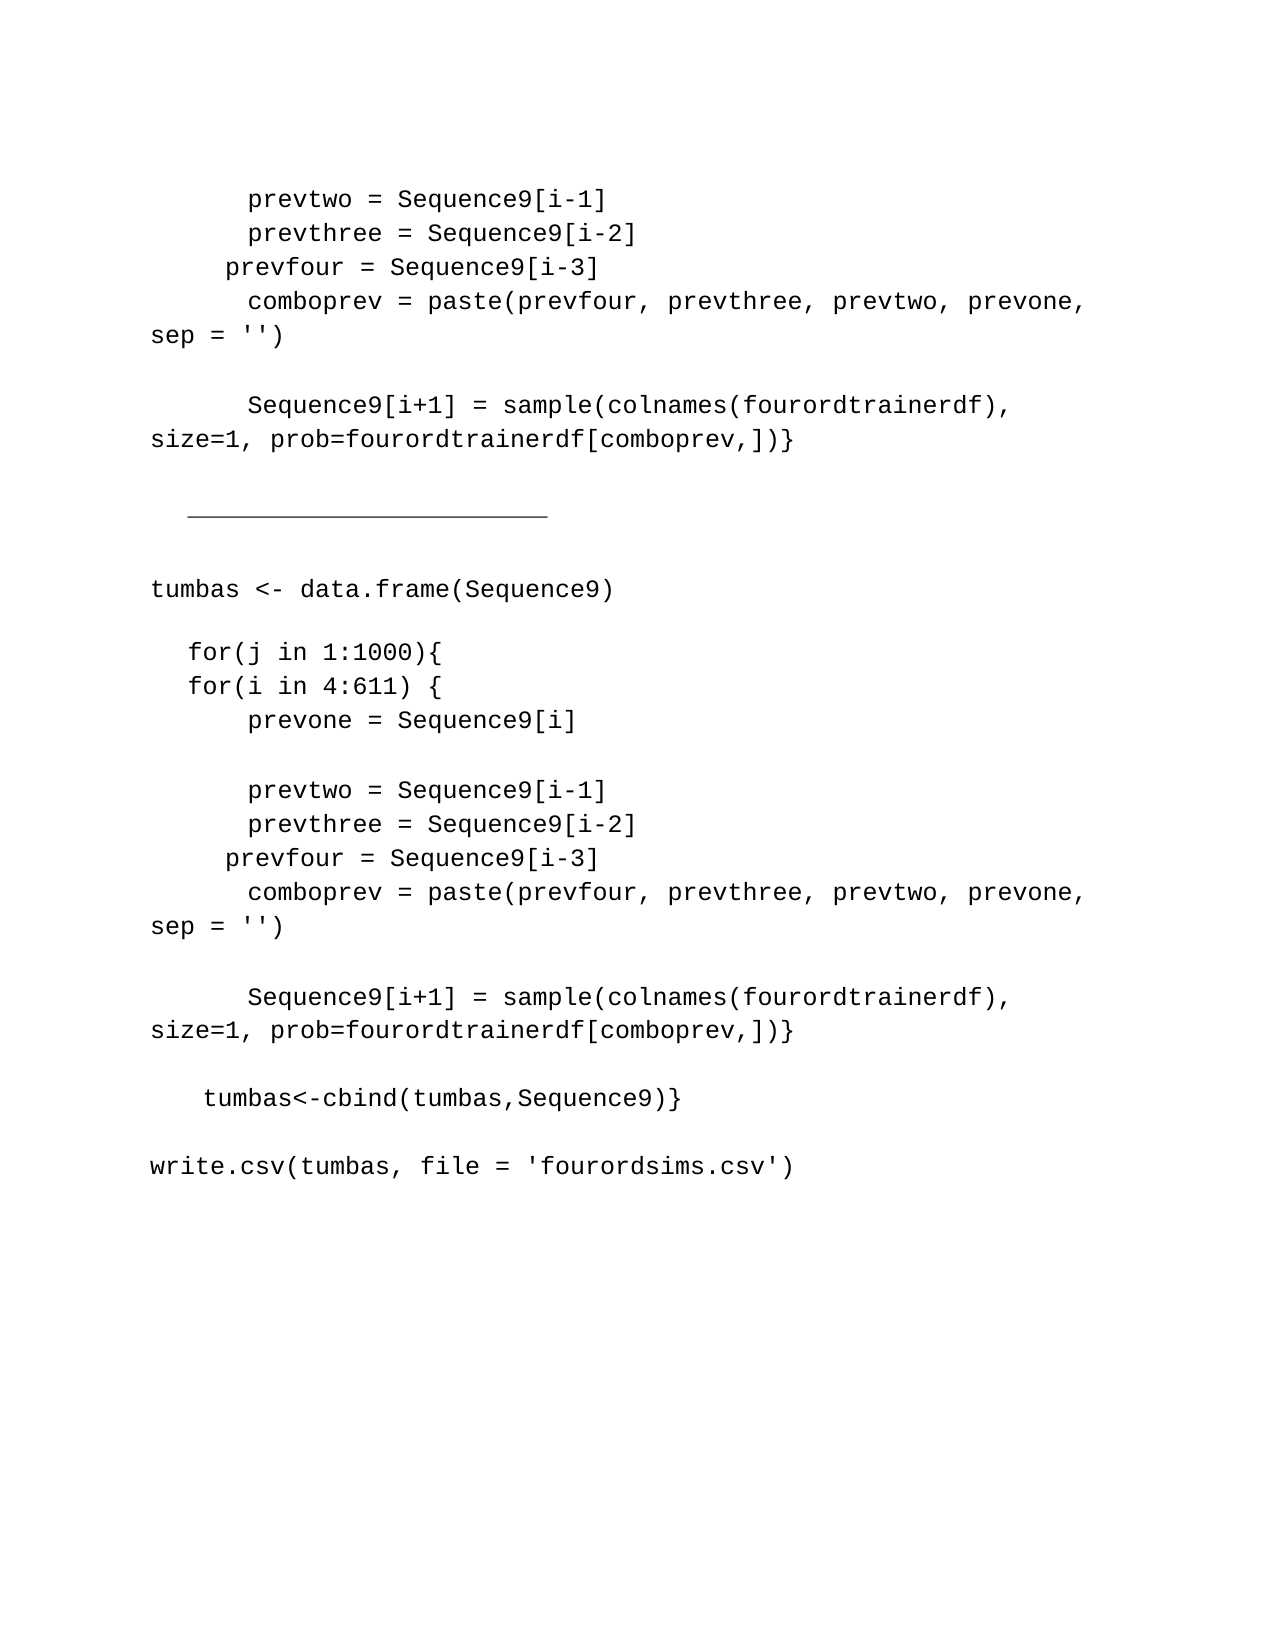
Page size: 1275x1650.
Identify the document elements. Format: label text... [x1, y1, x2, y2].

text prevthree = Sequence9[i-2] [150, 221, 1125, 249]
text for(i in 4:611) { [150, 673, 1125, 702]
text prevfour = Sequence9[i-3] [150, 254, 1125, 283]
text write.csv(tumbas, file = 'fourordsims.csv') [150, 1154, 1125, 1182]
text for(j in 1:1000){ [150, 639, 1125, 668]
text prevthree = Sequence9[i-2] [150, 812, 1125, 840]
text Sequence9[i+1] = sample(colnames(fourordtrainerdf), size=1, prob=fourordtrainerdf[comboprev,])} [150, 393, 1125, 455]
text ________________________ [150, 495, 1125, 523]
text comboprev = paste(prevfour, prevthree, prevtwo, prevone, sep = '') [150, 880, 1125, 942]
text prevone = Sequence9[i] [150, 707, 1125, 736]
text tumbas <- data.frame(Sequence9) [150, 563, 1125, 605]
text comboprev = paste(prevfour, prevthree, prevtwo, prevone, sep = '') [150, 288, 1125, 351]
text prevtwo = Sequence9[i-1] [150, 187, 1125, 215]
text prevtwo = Sequence9[i-1] [150, 778, 1125, 806]
text Sequence9[i+1] = sample(colnames(fourordtrainerdf), size=1, prob=fourordtrainerdf[comboprev,])} [150, 984, 1125, 1046]
text tumbas<-cbind(tumbas,Sequence9)} [150, 1086, 1125, 1114]
text prevfour = Sequence9[i-3] [150, 846, 1125, 874]
